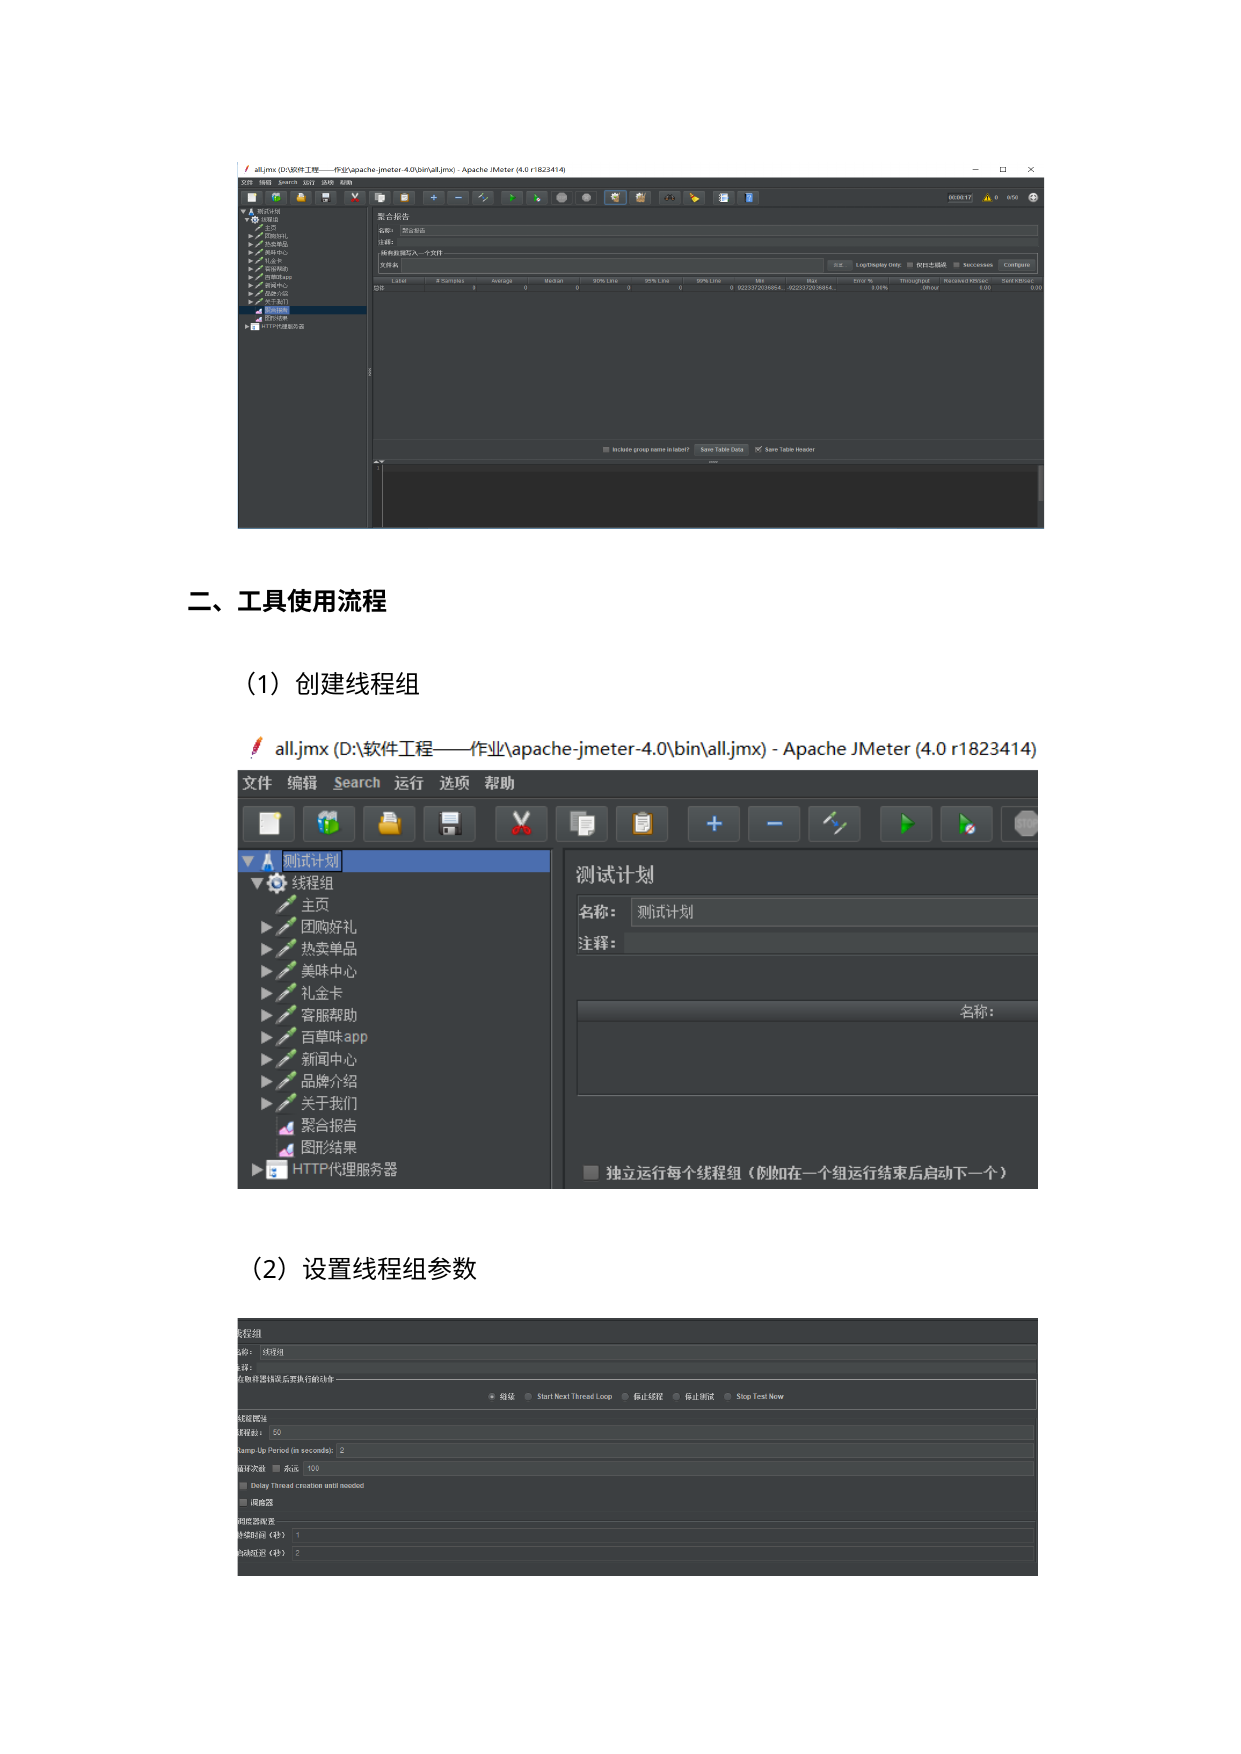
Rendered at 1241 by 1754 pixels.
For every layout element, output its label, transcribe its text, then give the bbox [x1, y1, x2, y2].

picture [237, 1318, 1038, 1576]
text （1）创建线程组 [187, 650, 1053, 715]
picture [237, 733, 1038, 1189]
picture [237, 162, 1045, 529]
text （2）设置线程组参数 [187, 1236, 1053, 1301]
text 二、工具使用流程 [187, 567, 1053, 632]
